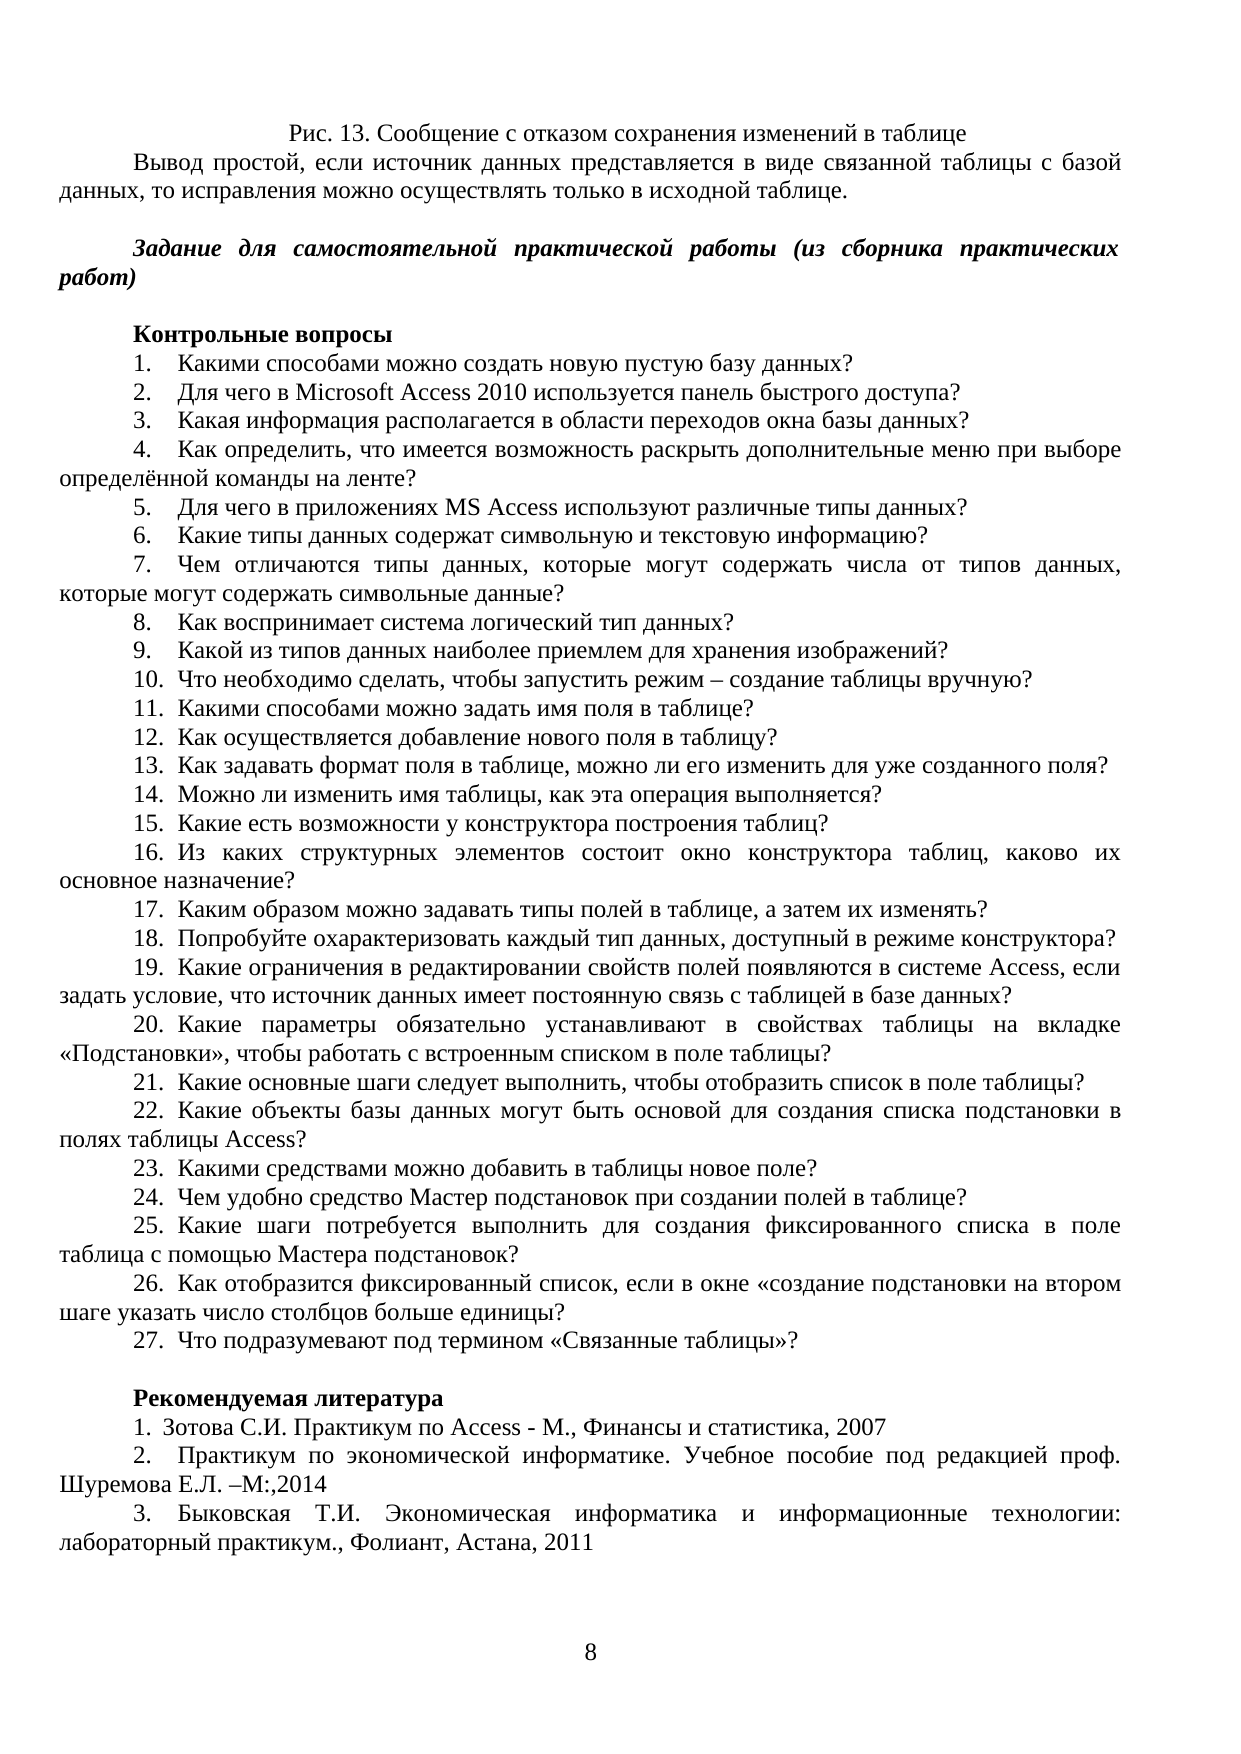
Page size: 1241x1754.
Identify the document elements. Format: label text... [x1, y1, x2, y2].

list Какие есть возможности у конструктора построения таблиц? [59, 808, 1122, 837]
list Какие шаги потребуется выполнить для создания фиксированного списка в поле таблица с помощью Мастера подстановок? [59, 1211, 1122, 1268]
list Какие объекты базы данных могут быть основой для создания списка подстановки в полях таблицы Access? [59, 1096, 1122, 1153]
list Какие типы данных содержат символьную и текстовую информацию? [59, 521, 1122, 549]
list Какие основные шаги следует выполнить, чтобы отобразить список в поле таблицы? [59, 1067, 1122, 1096]
list Как осуществляется добавление нового поля в таблицу? [59, 722, 1122, 751]
list Зотова С.И. Практикум по Access - М., Финансы и статистика, 2007 [59, 1412, 1122, 1441]
list Как задавать формат поля в таблице, можно ли его изменить для уже созданного поля? [59, 751, 1122, 779]
text Контрольные вопросы [59, 319, 1122, 348]
list Что необходимо сделать, чтобы запустить режим – создание таблицы вручную? [59, 664, 1122, 693]
list Какими способами можно задать имя поля в таблице? [59, 693, 1122, 722]
list Чем отличаются типы данных, которые могут содержать числа от типов данных, которые могут содержать символьные данные? [59, 549, 1122, 607]
list Как воспринимает система логический тип данных? [59, 607, 1122, 636]
list Как определить, что имеется возможность раскрыть дополнительные меню при выборе определённой команды на ленте? [59, 434, 1122, 492]
list Быковская Т.И. Экономическая информатика и информационные технологии: лабораторный практикум., Фолиант, Астана, 2011 [59, 1498, 1122, 1556]
list Какие ограничения в редактировании свойств полей появляются в системе Access, если задать условие, что источник данных имеет постоянную связь с таблицей в базе данных? [59, 952, 1122, 1009]
text Рекомендуемая литература [59, 1383, 1122, 1412]
text Вывод простой, если источник данных представляется в виде связанной таблицы с базой данных, то исправления можно осуществлять только в исходной таблице. [59, 147, 1122, 204]
list Каким образом можно задавать типы полей в таблице, а затем их изменять? [59, 894, 1122, 923]
list Практикум по экономической информатике. Учебное пособие под редакцией проф. Шуремова Е.Л. –М:,2014 [59, 1441, 1122, 1498]
list Для чего в Microsoft Access 2010 используется панель быстрого доступа? [59, 377, 1122, 406]
list Можно ли изменить имя таблицы, как эта операция выполняется? [59, 779, 1122, 808]
list Какой из типов данных наиболее приемлем для хранения изображений? [59, 636, 1122, 664]
text Задание для самостоятельной практической работы (из сборника практических работ) [59, 233, 1122, 291]
list Попробуйте охарактеризовать каждый тип данных, доступный в режиме конструктора? [59, 923, 1122, 952]
list Какие параметры обязательно устанавливают в свойствах таблицы на вкладке «Подстановки», чтобы работать с встроенным списком в поле таблицы? [59, 1009, 1122, 1067]
list Чем удобно средство Мастер подстановок при создании полей в таблице? [59, 1182, 1122, 1211]
list Какими средствами можно добавить в таблицы новое поле? [59, 1153, 1122, 1182]
list Для чего в приложениях MS Access используют различные типы данных? [59, 492, 1122, 521]
list Какая информация располагается в области переходов окна базы данных? [59, 406, 1122, 434]
list Что подразумевают под термином «Связанные таблицы»? [59, 1326, 1122, 1354]
list Какими способами можно создать новую пустую базу данных? [59, 348, 1122, 377]
list Из каких структурных элементов состоит окно конструктора таблиц, каково их основное назначение? [59, 837, 1122, 894]
text Рис. 13. Сообщение с отказом сохранения изменений в таблице [59, 118, 1122, 147]
list Как отобразится фиксированный список, если в окне «создание подстановки на втором шаге указать число столбцов больше единицы? [59, 1268, 1122, 1326]
